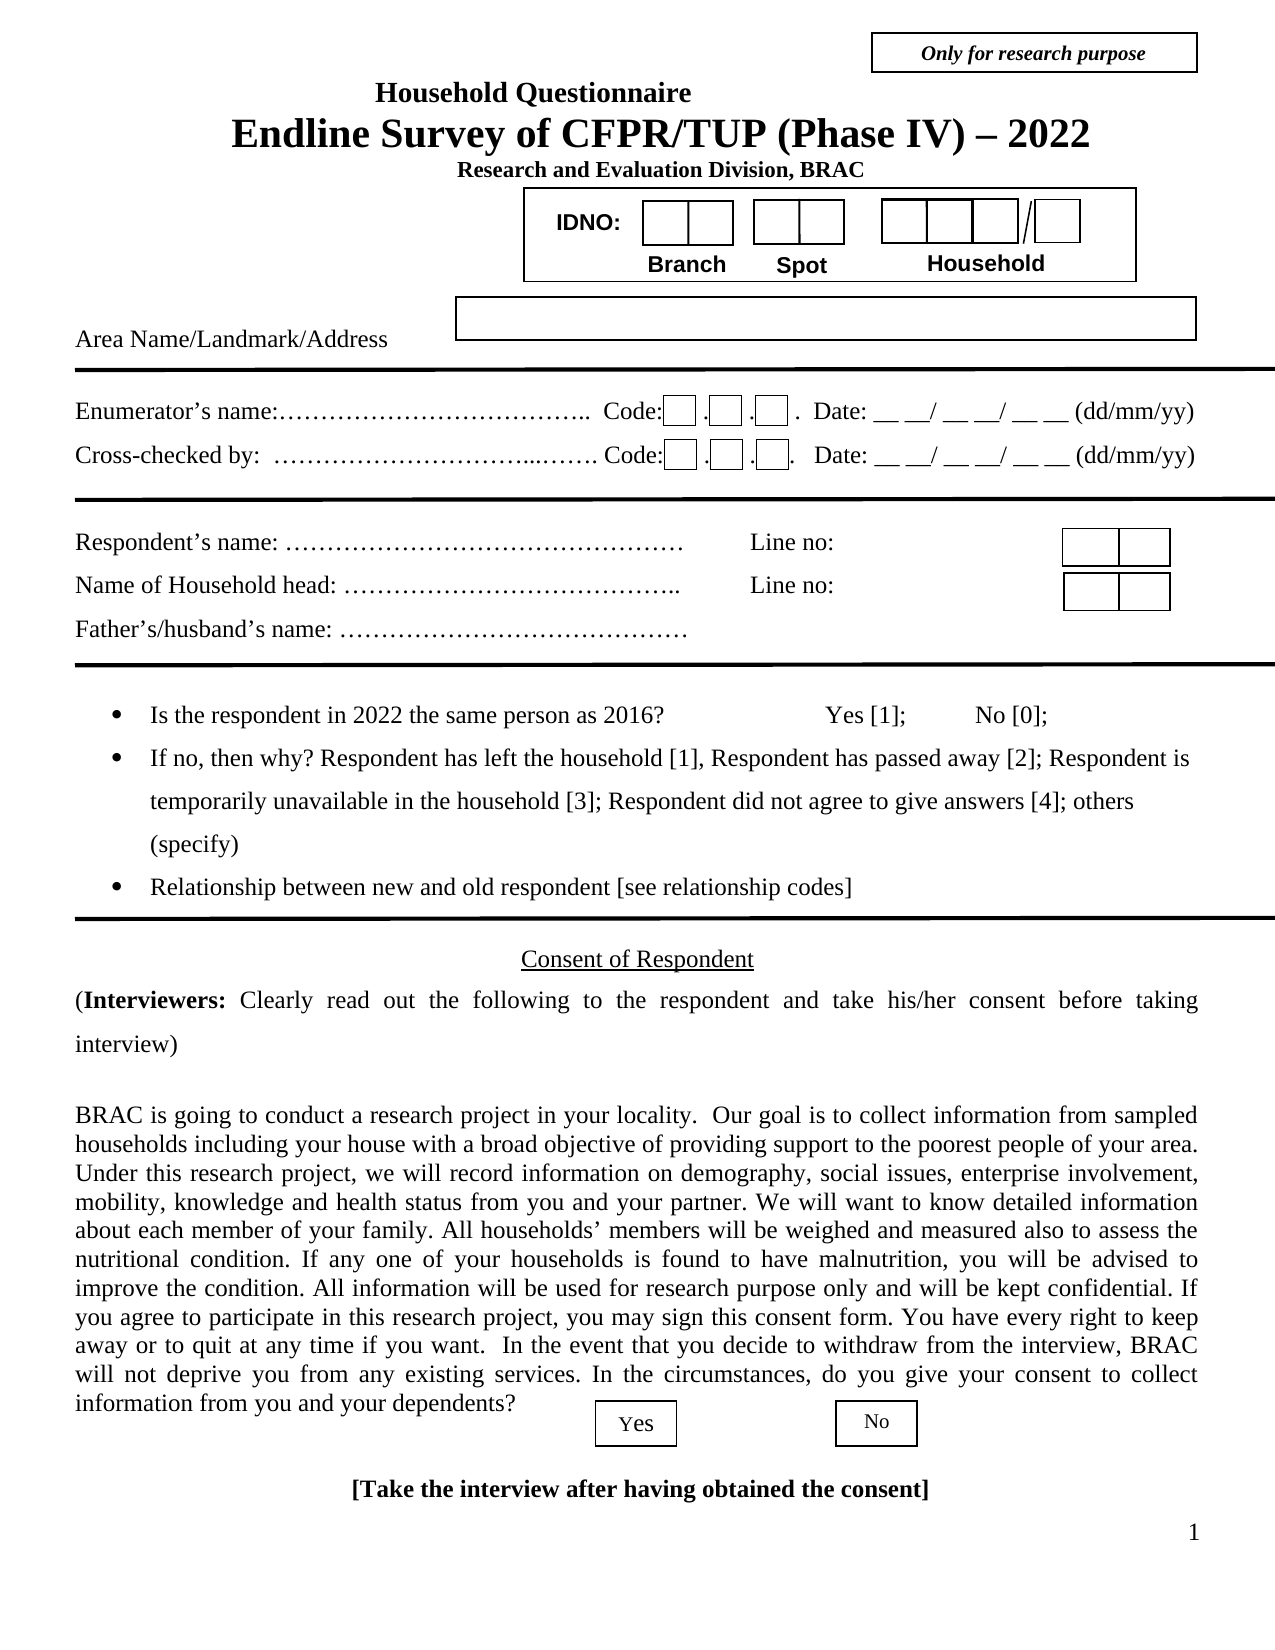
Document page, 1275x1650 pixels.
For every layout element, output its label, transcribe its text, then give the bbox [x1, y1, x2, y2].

text Household Questionnaire [75, 75, 1246, 108]
list Relationship between new and old respondent [see relationship codes] [112, 872, 1200, 901]
text [Take the interview after having obtained the consent] [75, 1474, 1200, 1503]
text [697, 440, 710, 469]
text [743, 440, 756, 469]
text Enumerator’s name:……………………………….. Code: . . . Date: __ __/ __ __/ __ __ (dd/mm/yy) [788, 396, 1200, 425]
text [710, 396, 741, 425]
list If no, then why? Respondent has left the household [1], Respondent has passed away [2]; Respondent is temporarily unavailable in the household [3]; Respondent did not agree to give answers [4]; others (specify) [112, 743, 1200, 858]
text Area Name/Landmark/Address [75, 324, 1200, 353]
text Cross-checked by: …………………………...……. Code: . . . Date: __ __/ __ __/ __ __ (dd/mm/yy) [75, 440, 664, 469]
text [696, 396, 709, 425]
list Is the respondent in 2022 the same person as 2016? Yes [1]; No [0]; [112, 700, 1200, 729]
text Consent of Respondent [75, 944, 1200, 973]
text Name of Household head: ………………………………….. Line no: [75, 571, 1200, 599]
text Research and Evaluation Division, BRAC [75, 156, 1247, 183]
text Endline Survey of CFPR/TUP (Phase IV) – 2022 [75, 108, 1247, 156]
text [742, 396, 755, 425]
text Enumerator’s name:……………………………….. Code: . . . Date: __ __/ __ __/ __ __ (dd/mm/yy) [75, 396, 663, 425]
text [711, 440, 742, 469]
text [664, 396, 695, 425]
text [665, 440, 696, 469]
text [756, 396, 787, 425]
text Respondent’s name: ………………………………………… Line no: [75, 527, 1200, 556]
text BRAC is going to conduct a research project in your locality. Our goal is to collect information from sampled households including your house with a broad objective of providing support to the poorest people of your area. Under this research project, we will record information on demography, social issues, enterprise involvement, mobility, knowledge and health status from you and your partner. We will want to know detailed information about each member of your family. All households’ members will be weighed and measured also to assess the nutritional condition. If any one of your households is found to have malnutrition, you will be advised to improve the condition. All information will be used for research purpose only and will be kept confidential. If you agree to participate in this research project, you may sign this consent form. You have every right to keep away or to quit at any time if you want. In the event that you decide to withdraw from the interview, BRAC will not deprive you from any existing services. In the circumstances, do you give your consent to collect information from you and your dependents? [75, 1101, 1200, 1417]
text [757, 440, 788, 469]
text Father’s/husband’s name: …………………………………… [75, 614, 1200, 642]
text Cross-checked by: …………………………...……. Code: . . . Date: __ __/ __ __/ __ __ (dd/mm/yy) [789, 440, 1200, 469]
text (Interviewers: Clearly read out the following to the respondent and take his/her consent before taking interview) [75, 986, 1200, 1057]
